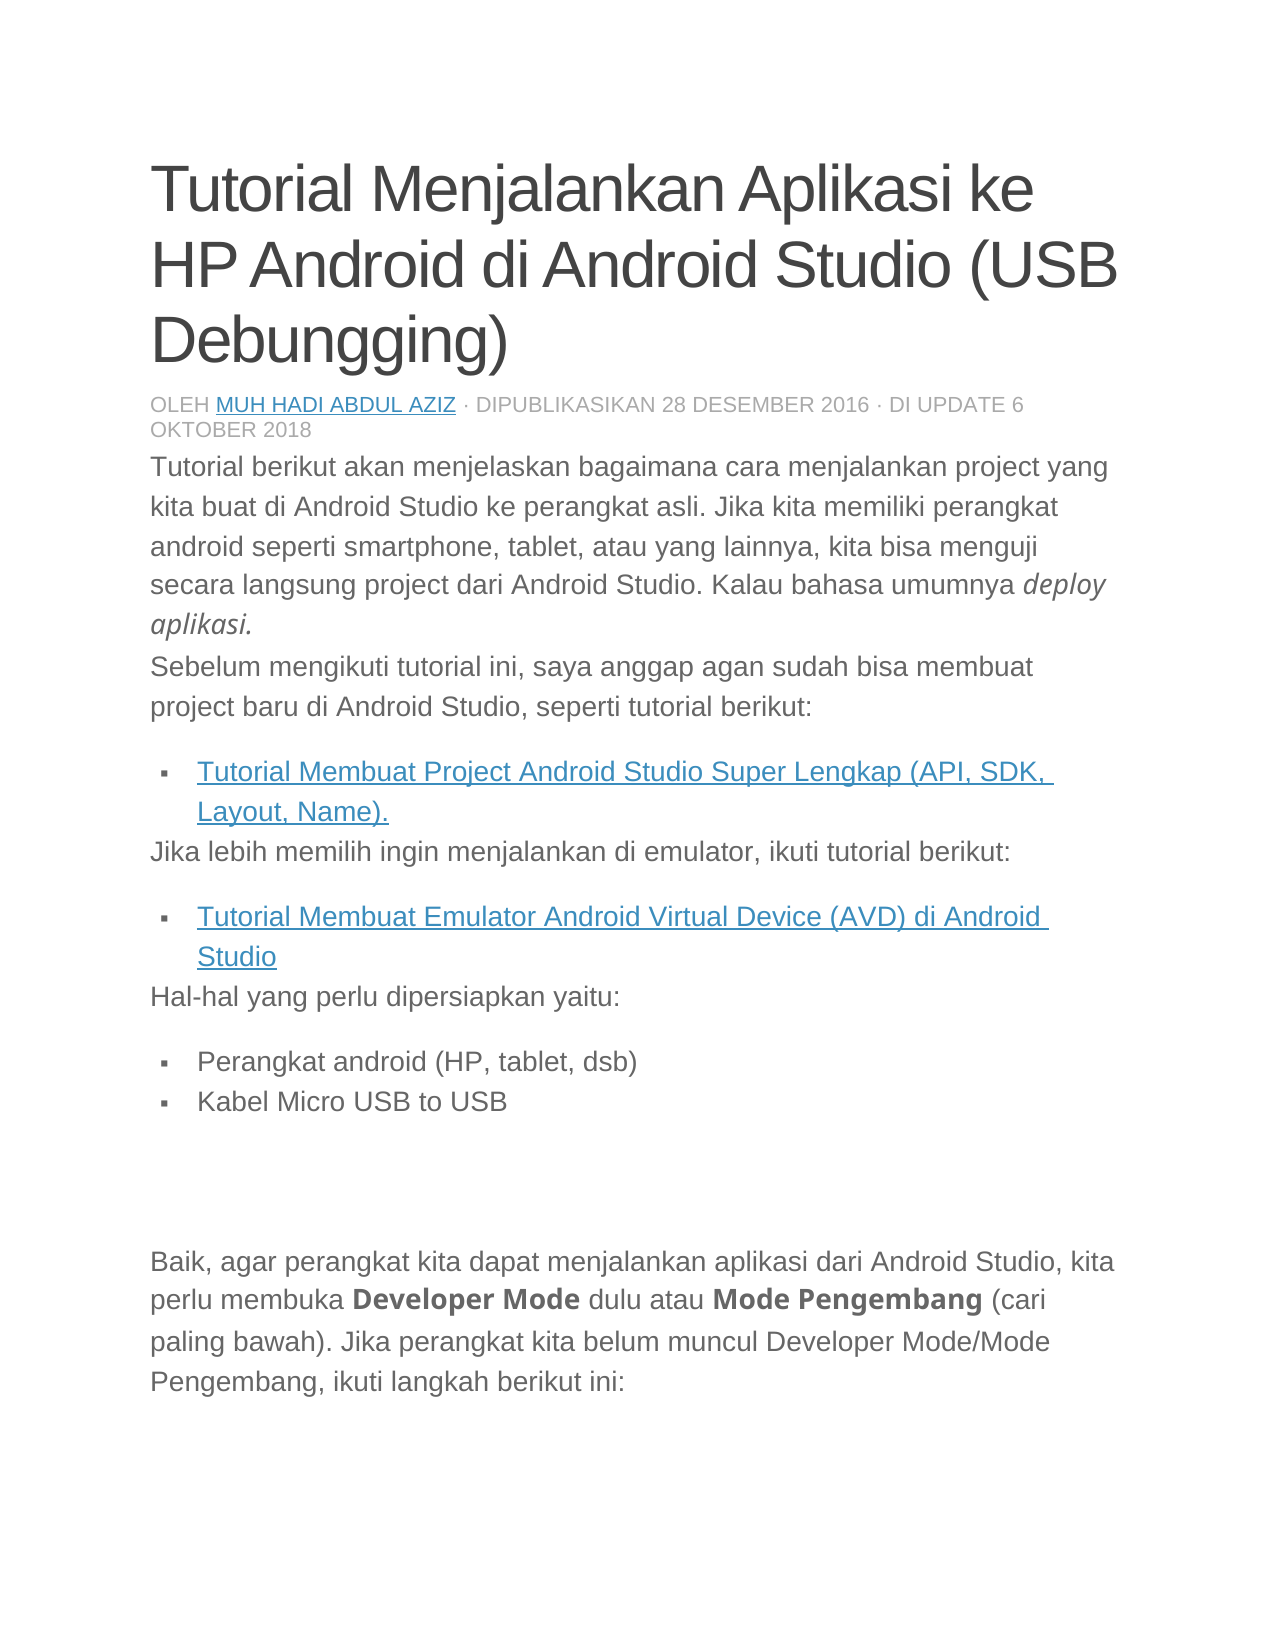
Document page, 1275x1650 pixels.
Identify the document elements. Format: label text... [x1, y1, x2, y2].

text Tutorial berikut akan menjelaskan bagaimana cara menjalankan project yang kita buat di Android Studio ke perangkat asli. Jika kita memiliki perangkat android seperti smartphone, tablet, atau yang lainnya, kita bisa menguji secara langsung project dari Android Studio. Kalau bahasa umumnya deploy aplikasi. [150, 443, 1125, 643]
text Tutorial Menjalankan Aplikasi ke HP Android di Android Studio (USB Debungging) [150, 150, 1125, 377]
list Kabel Micro USB to USB [159, 1078, 1125, 1118]
text Baik, agar perangkat kita dapat menjalankan aplikasi dari Android Studio, kita perlu membuka Developer Mode dulu atau Mode Pengembang (cari paling bawah). Jika perangkat kita belum muncul Developer Mode/Mode Pengembang, ikuti langkah berikut ini: [150, 1118, 1125, 1398]
list Perangkat android (HP, tablet, dsb) [159, 1038, 1125, 1078]
text Hal-hal yang perlu dipersiapkan yaitu: [150, 973, 1125, 1013]
list Tutorial Membuat Emulator Android Virtual Device (AVD) di Android Studio [159, 893, 1125, 973]
text OLEH MUH HADI ABDUL AZIZ · DIPUBLIKASIKAN 28 DESEMBER 2016 · DI UPDATE 6 OKTOBER 2018 [150, 392, 1125, 443]
text Jika lebih memilih ingin menjalankan di emulator, ikuti tutorial berikut: [150, 828, 1125, 868]
list Tutorial Membuat Project Android Studio Super Lengkap (API, SDK, Layout, Name). [159, 748, 1125, 828]
text Sebelum mengikuti tutorial ini, saya anggap agan sudah bisa membuat project baru di Android Studio, seperti tutorial berikut: [150, 643, 1125, 723]
